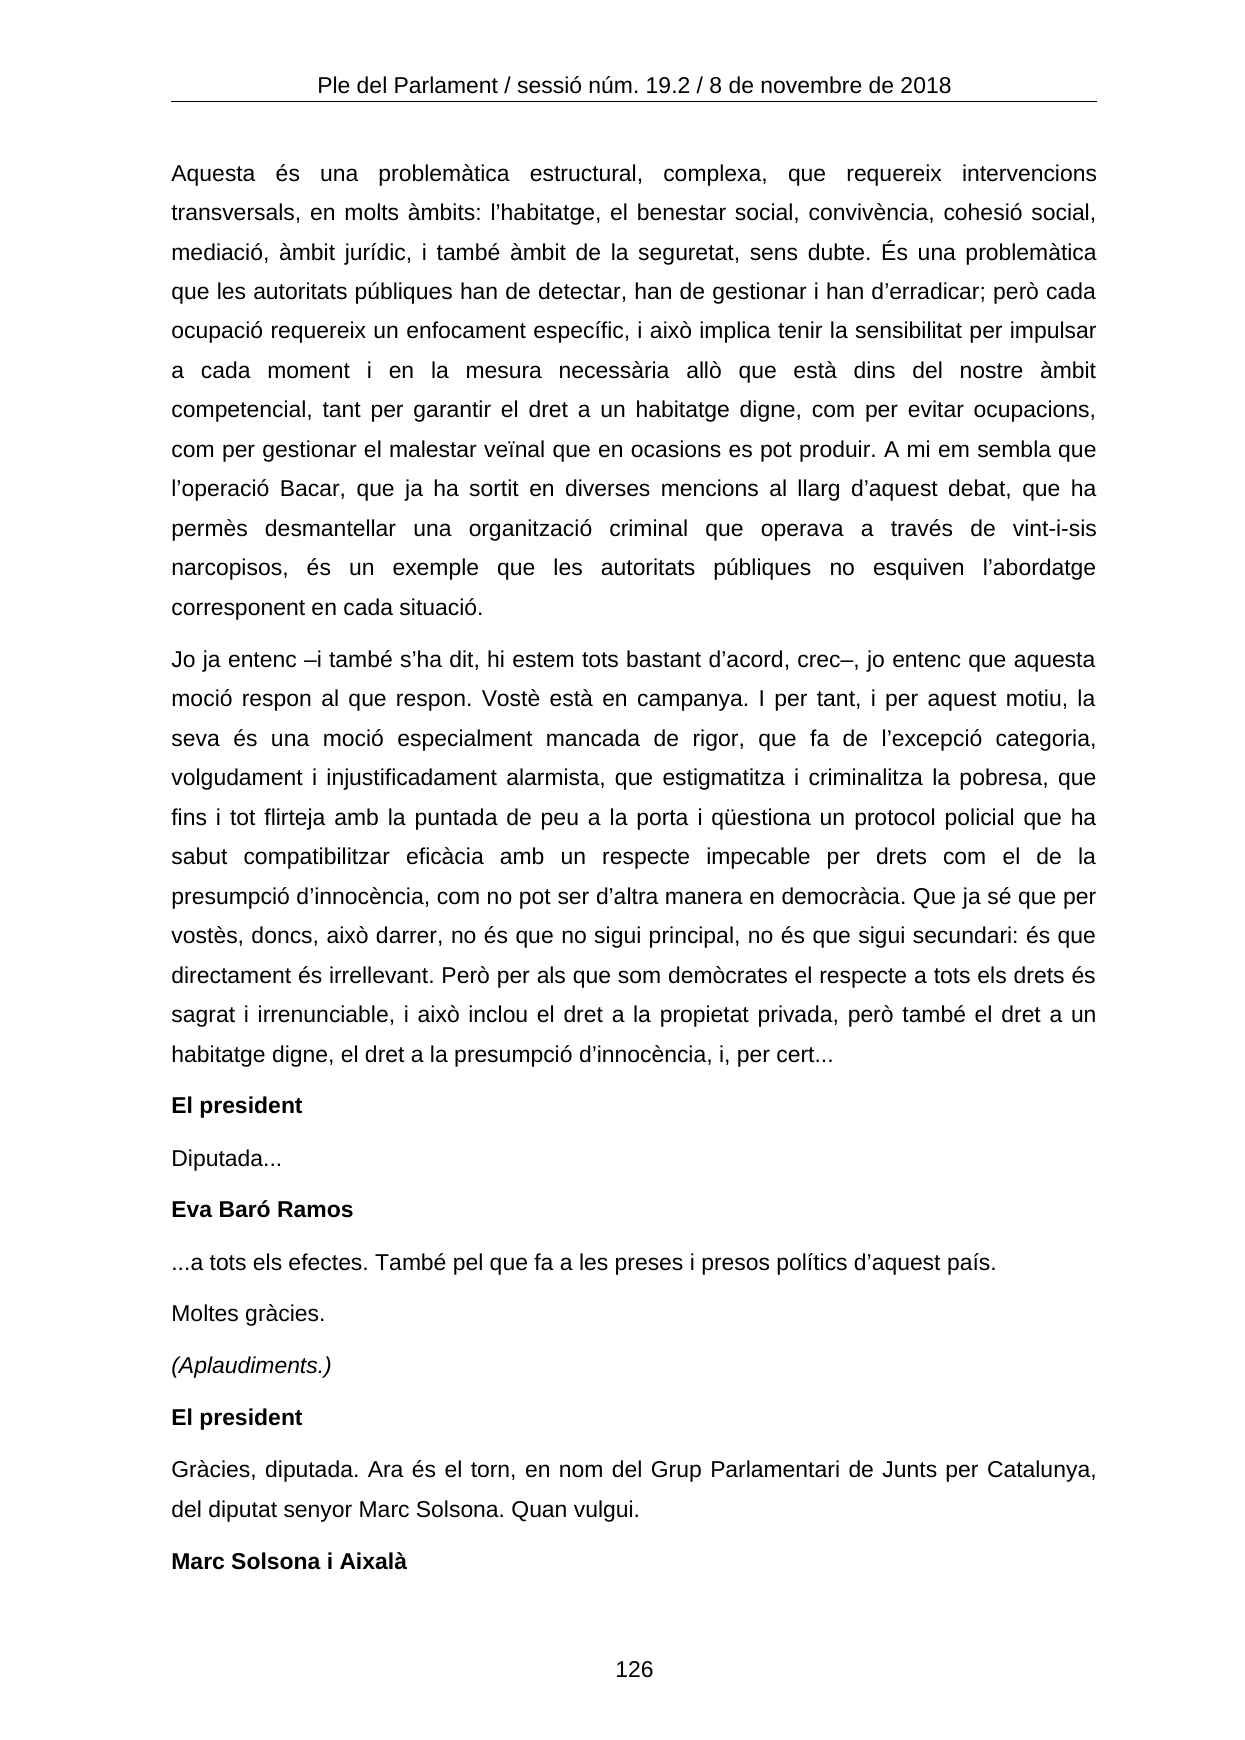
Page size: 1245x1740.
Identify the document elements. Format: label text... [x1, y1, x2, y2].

text Jo ja entenc –i també s’ha dit, hi estem tots bastant d’acord, crec–, jo entenc que aquesta moció respon al que respon. Vostè està en campanya. I per tant, i per aquest motiu, la seva és una moció especialment mancada de rigor, que fa de l’excepció categoria, volgudament i injustificadament alarmista, que estigmatitza i criminalitza la pobresa, que fins i tot flirteja amb la puntada de peu a la porta i qüestiona un protocol policial que ha sabut compatibilitzar eficàcia amb un respecte impecable per drets com el de la presumpció d’innocència, com no pot ser d’altra manera en democràcia. Que ja sé que per vostès, doncs, això darrer, no és que no sigui principal, no és que sigui secundari: és que directament és irrellevant. Però per als que som demòcrates el respecte a tots els drets és sagrat i irrenunciable, i això inclou el dret a la propietat privada, però també el dret a un habitatge digne, el dret a la presumpció d’innocència, i, per cert... [171, 646, 1097, 1067]
text (Aplaudiments.) [171, 1352, 1097, 1379]
text ...a tots els efectes. També pel que fa a les preses i presos polítics d’aquest país. [171, 1248, 1097, 1275]
text El president [171, 1404, 1097, 1431]
text Eva Baró Ramos [171, 1196, 1097, 1223]
text Marc Solsona i Aixalà [171, 1548, 1097, 1574]
text Moltes gràcies. [171, 1300, 1097, 1327]
text El president [171, 1092, 1097, 1119]
text Gràcies, diputada. Ara és el torn, en nom del Grup Parlamentari de Junts per Catalunya, del diputat senyor Marc Solsona. Quan vulgui. [171, 1456, 1097, 1522]
text Diputada... [171, 1144, 1097, 1171]
text Aquesta és una problemàtica estructural, complexa, que requereix intervencions transversals, en molts àmbits: l’habitatge, el benestar social, convivència, cohesió social, mediació, àmbit jurídic, i també àmbit de la seguretat, sens dubte. És una problemàtica que les autoritats públiques han de detectar, han de gestionar i han d’erradicar; però cada ocupació requereix un enfocament específic, i això implica tenir la sensibilitat per impulsar a cada moment i en la mesura necessària allò que està dins del nostre àmbit competencial, tant per garantir el dret a un habitatge digne, com per evitar ocupacions, com per gestionar el malestar veïnal que en ocasions es pot produir. A mi em sembla que l’operació Bacar, que ja ha sortit en diverses mencions al llarg d’aquest debat, que ha permès desmantellar una organització criminal que operava a través de vint-i-sis narcopisos, és un exemple que les autoritats públiques no esquiven l’abordatge corresponent en cada situació. [171, 159, 1097, 620]
